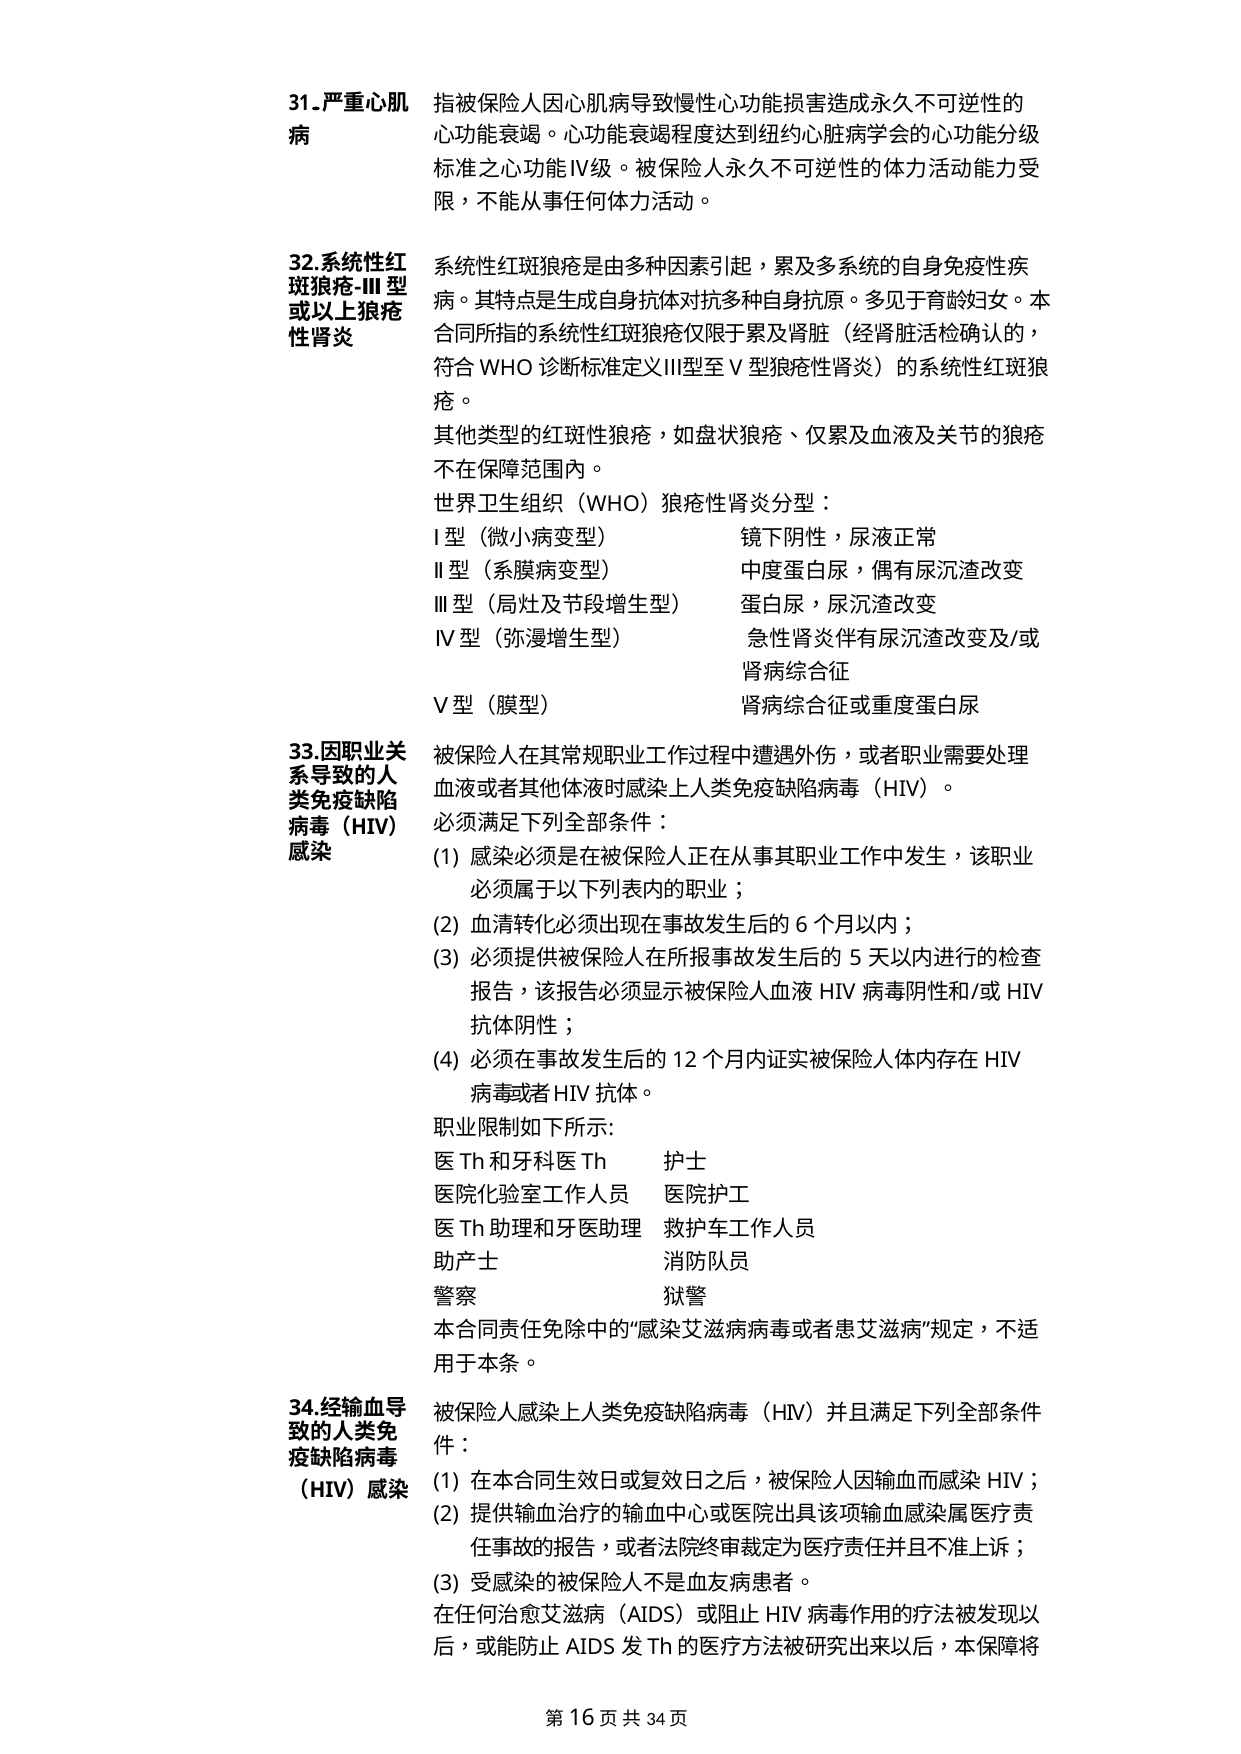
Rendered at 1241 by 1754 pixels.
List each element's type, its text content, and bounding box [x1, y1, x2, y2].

table_header 指被保险人因心肌病导致慢性心功能损害造成永久不可逆性的 心功能衰竭。心功能衰竭程度达到纽约心脏病学会的心功能分级标准之心功能Ⅳ级。被保险人永久不可逆性的体力活动能力受限，不能从事任何体力活动。 [421, 94, 1074, 235]
table_cell 34.经输血导致的人类免疫缺陷病毒 （HIV）感染 [268, 1381, 421, 1661]
table_cell 系统性红斑狼疮是由多种因素引起，累及多系统的自身免疫性疾病。其特点是生成自身抗体对抗多种自身抗原。多见于育龄妇女。本合同所指的系统性红斑狼疮仅限于累及肾脏（经肾脏活检确认的，符合 WHO 诊断标准定义Ⅲ型至 V 型狼疮性肾炎）的系统性红斑狼疮。 其他类型的红斑性狼疮，如盘状狼疮、仅累及血液及关节的狼疮不在保障范围內。 世界卫生组织（WHO）狼疮性肾炎分型： Ⅰ型（微小病变型） 镜下阴性，尿液正常 Ⅱ型（系膜病变型） 中度蛋白尿，偶有尿沉渣改变 Ⅲ型（局灶及节段增生型） 蛋白尿，尿沉渣改变 Ⅳ型（弥漫增生型） 急性肾炎伴有尿沉渣改变及/或 肾病综合征 Ⅴ型（膜型） 肾病综合征或重度蛋白尿 [421, 235, 1074, 724]
table_header 31.严重心肌 病 [268, 94, 421, 235]
table_cell 33.因职业关系导致的人类免疫缺陷病毒（HIV） 感染 [268, 724, 421, 1381]
table_cell 被保险人在其常规职业工作过程中遭遇外伤，或者职业需要处理血液或者其他体液时感染上人类免疫缺陷病毒（HIV）。 必须满足下列全部条件： 感染必须是在被保险人正在从事其职业工作中发生，该职业必须属于以下列表内的职业； 血清转化必须出现在事故发生后的 6 个月以内； 必须提供被保险人在所报事故发生后的 5 天以内进行的检查报告，该报告必须显示被保险人血液 HIV 病毒阴性和/或 HIV 抗体阴性； 必须在事故发生后的12 个月内证实被保险人体内存在HIV 病毒或者 HIV 抗体。 职业限制如下所示: 医Th和牙科医Th 护士 医院化验室工作人员 医院护工 医Th助理和牙医助理 救护车工作人员 助产士 消防队员 警察 狱警 本合同责任免除中的“感染艾滋病病毒或者患艾滋病”规定，不适用于本条。 [421, 724, 1074, 1381]
table_cell 被保险人感染上人类免疫缺陷病毒（HIV）并且满足下列全部条件件： 在本合同生效日或复效日之后，被保险人因输血而感染 HIV； 提供输血治疗的输血中心或医院出具该项输血感染属医疗责任事故的报告，或者法院终审裁定为医疗责任并且不准上诉； 受感染的被保险人不是血友病患者。 在任何治愈艾滋病（AIDS）或阻止 HIV 病毒作用的疗法被发现以后，或能防止 AIDS 发Th的医疗方法被研究出来以后，本保障将 [421, 1381, 1074, 1661]
table_cell 32.系统性红斑狼疮-Ⅲ型或以上狼疮性肾炎 [268, 235, 421, 724]
